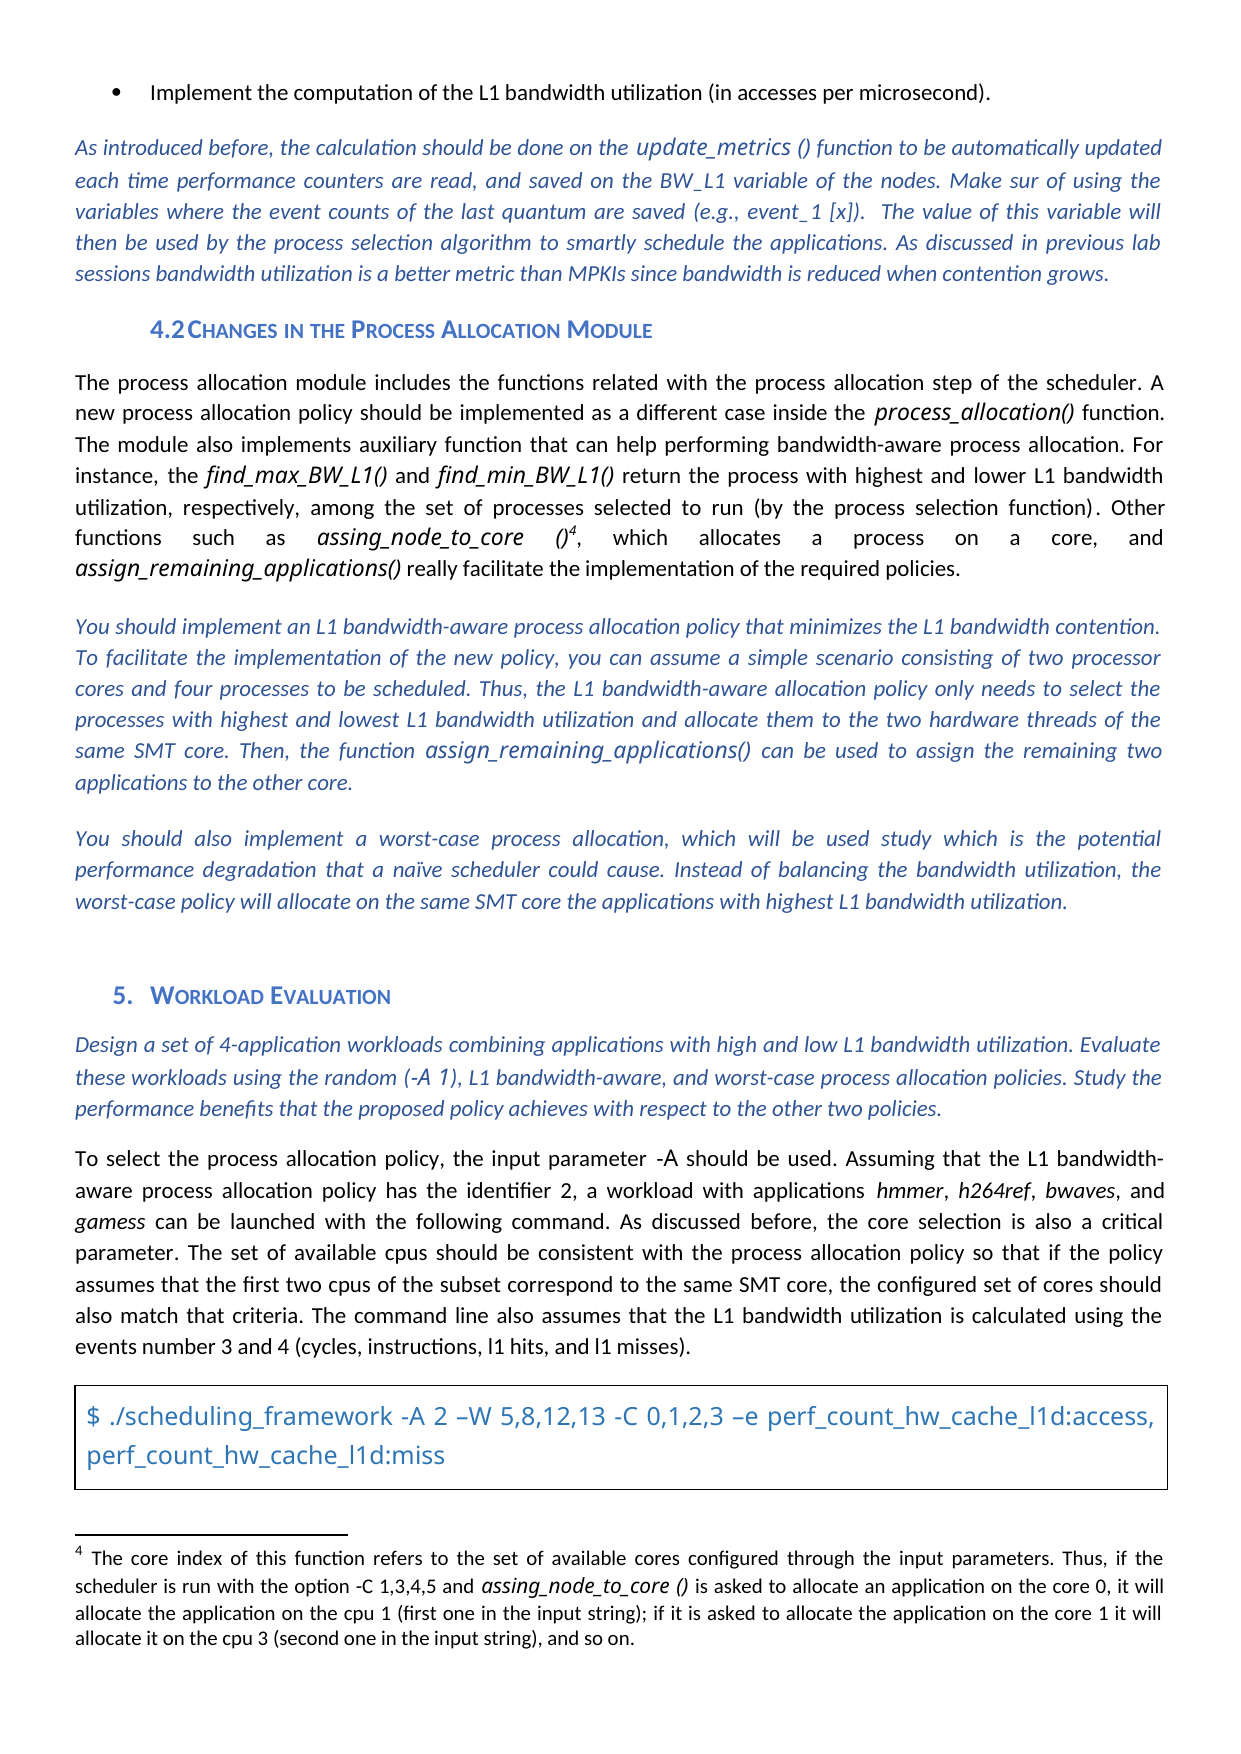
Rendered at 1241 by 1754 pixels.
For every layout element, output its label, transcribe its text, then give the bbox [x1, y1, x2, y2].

text The process allocation module includes the functions related with the process allocation step of the scheduler. A new process allocation policy should be implemented as a different case inside the process_allocation() function. The module also implements auxiliary function that can help performing bandwidth-aware process allocation. For instance, the find_max_BW_L1() and find_min_BW_L1() return the process with highest and lower L1 bandwidth utilization, respectively, among the set of processes selected to run (by the process selection function). Other functions such as assing_node_to_core (), which allocates a process on a core, and assign_remaining_applications() really facilitate the implementation of the required policies. [75, 365, 1165, 583]
list Changes in the Process Allocation Module [150, 312, 1165, 346]
text You should implement an L1 bandwidth-aware process allocation policy that minimizes the L1 bandwidth contention. To facilitate the implementation of the new policy, you can assume a simple scenario consisting of two processor cores and four processes to be scheduled. Thus, the L1 bandwidth-aware allocation policy only needs to select the processes with highest and lowest L1 bandwidth utilization and allocate them to the two hardware threads of the same SMT core. Then, the function assign_remaining_applications() can be used to assign the remaining two applications to the other core. [75, 608, 1165, 796]
text To select the process allocation policy, the input parameter -A should be used. Assuming that the L1 bandwidth-aware process allocation policy has the identifier 2, a workload with applications hmmer, h264ref, bwaves, and gamess can be launched with the following command. As discussed before, the core selection is also a critical parameter. The set of available cpus should be consistent with the process allocation policy so that if the policy assumes that the first two cpus of the subset correspond to the same SMT core, the configured set of cores should also match that criteria. The command line also assumes that the L1 bandwidth utilization is calculated using the events number 3 and 4 (cycles, instructions, l1 hits, and l1 misses). [75, 1141, 1165, 1360]
table_header $ ./scheduling_framework -A 2 –W 5,8,12,13 -C 0,1,2,3 –e perf_count_hw_cache_l1d:access, perf_count_hw_cache_l1d:miss [76, 1386, 1167, 1489]
list Implement the computation of the L1 bandwidth utilization (in accesses per microsecond). [112, 75, 1165, 106]
text You should also implement a worst-case process allocation, which will be used study which is the potential performance degradation that a naïve scheduler could cause. Instead of balancing the bandwidth utilization, the worst-case policy will allocate on the same SMT core the applications with highest L1 bandwidth utilization. [75, 821, 1165, 915]
text As introduced before, the calculation should be done on the update_metrics () function to be automatically updated each time performance counters are read, and saved on the BW_L1 variable of the nodes. Make sur of using the variables where the event counts of the last quantum are saved (e.g., event_1 [x]). The value of this variable will then be used by the process selection algorithm to smartly schedule the applications. As discussed in previous lab sessions bandwidth utilization is a better metric than MPKIs since bandwidth is reduced when contention grows. [75, 131, 1165, 287]
text Design a set of 4-application workloads combining applications with high and low L1 bandwidth utilization. Evaluate these workloads using the random (-A 1), L1 bandwidth-aware, and worst-case process allocation policies. Study the performance benefits that the proposed policy achieves with respect to the other two policies. [75, 1031, 1165, 1123]
list Workload Evaluation [112, 978, 1165, 1011]
